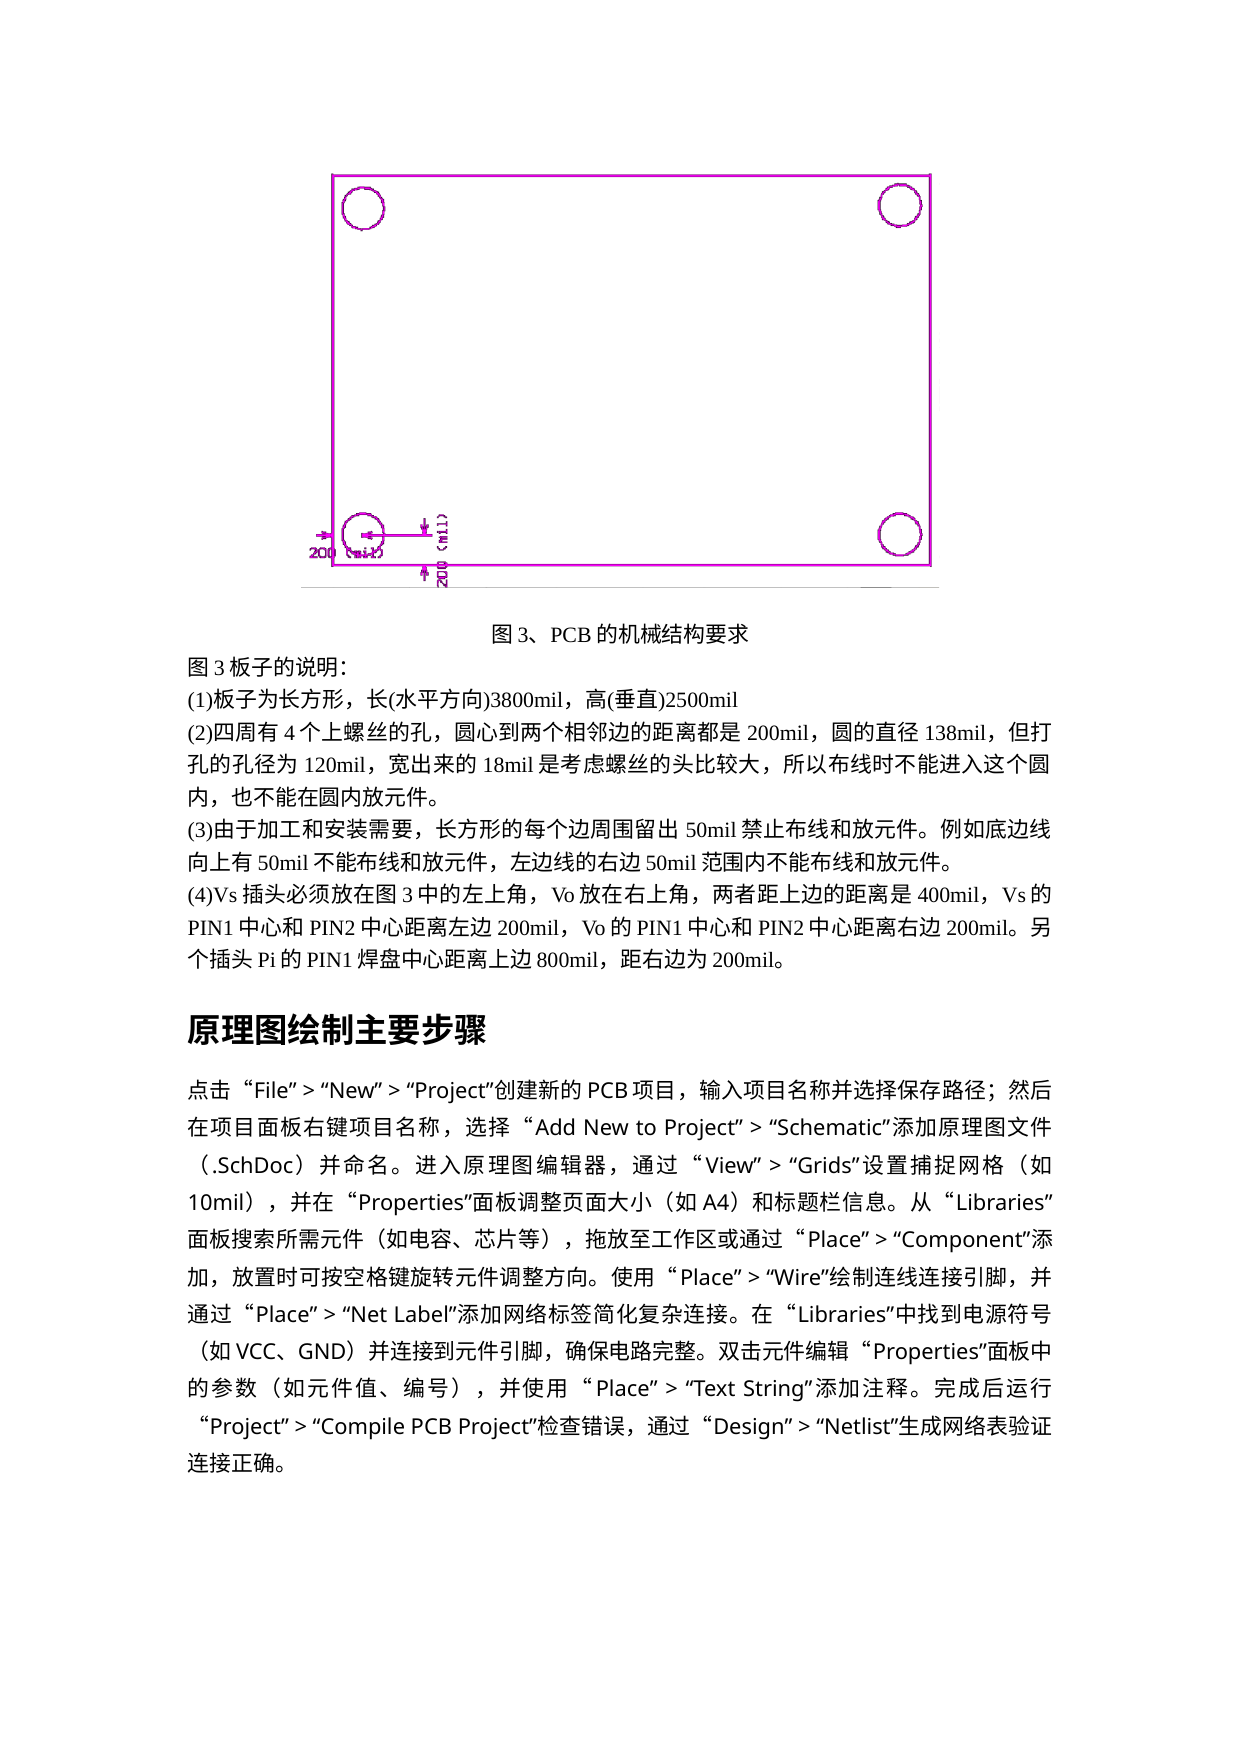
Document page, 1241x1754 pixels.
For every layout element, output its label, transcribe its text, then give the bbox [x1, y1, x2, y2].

text 点击“File” > “New” > “Project”创建新的PCB项目，输入项目名称并选择保存路径；然后在项目面板右键项目名称，选择“Add New to Project” > “Schematic”添加原理图文件（.SchDoc）并命名。进入原理图编辑器，通过“View” > “Grids”设置捕捉网格（如10mil），并在“Properties”面板调整页面大小（如A4）和标题栏信息。从“Libraries”面板搜索所需元件（如电容、芯片等），拖放至工作区或通过“Place” > “Component”添加，放置时可按空格键旋转元件调整方向。使用“Place” > “Wire”绘制连线连接引脚，并通过“Place” > “Net Label”添加网络标签简化复杂连接。在“Libraries”中找到电源符号（如VCC、GND）并连接到元件引脚，确保电路完整。双击元件编辑“Properties”面板中的参数（如元件值、编号），并使用“Place” > “Text String”添加注释。完成后运行“Project” > “Compile PCB Project”检查错误，通过“Design” > “Netlist”生成网络表验证连接正确。 [187, 1073, 1053, 1478]
text (3)由于加工和安装需要，长方形的每个边周围留出50mil禁止布线和放元件。例如底边线向上有50mil不能布线和放元件，左边线的右边50mil范围内不能布线和放元件。 [187, 812, 1053, 877]
text (4)Vs插头必须放在图3中的左上角，Vo放在右上角，两者距上边的距离是400mil，Vs的PIN1中心和PIN2中心距离左边200mil，Vo的PIN1中心和PIN2中心距离右边200mil。另个插头Pi的PIN1焊盘中心距离上边800mil，距右边为200mil。 [187, 877, 1053, 974]
text (2)四周有4个上螺丝的孔，圆心到两个相邻边的距离都是200mil，圆的直径138mil，但打孔的孔径为120mil，宽出来的18mil是考虑螺丝的头比较大，所以布线时不能进入这个圆内，也不能在圆内放元件。 [187, 714, 1053, 812]
picture [301, 162, 940, 588]
subtitle 原理图绘制主要步骤 [187, 995, 1053, 1060]
text 图3板子的说明： [187, 649, 1053, 682]
text (1)板子为长方形，长(水平方向)3800mil，高(垂直)2500mil [187, 682, 1053, 714]
text 图3、PCB的机械结构要求 [187, 617, 1053, 649]
